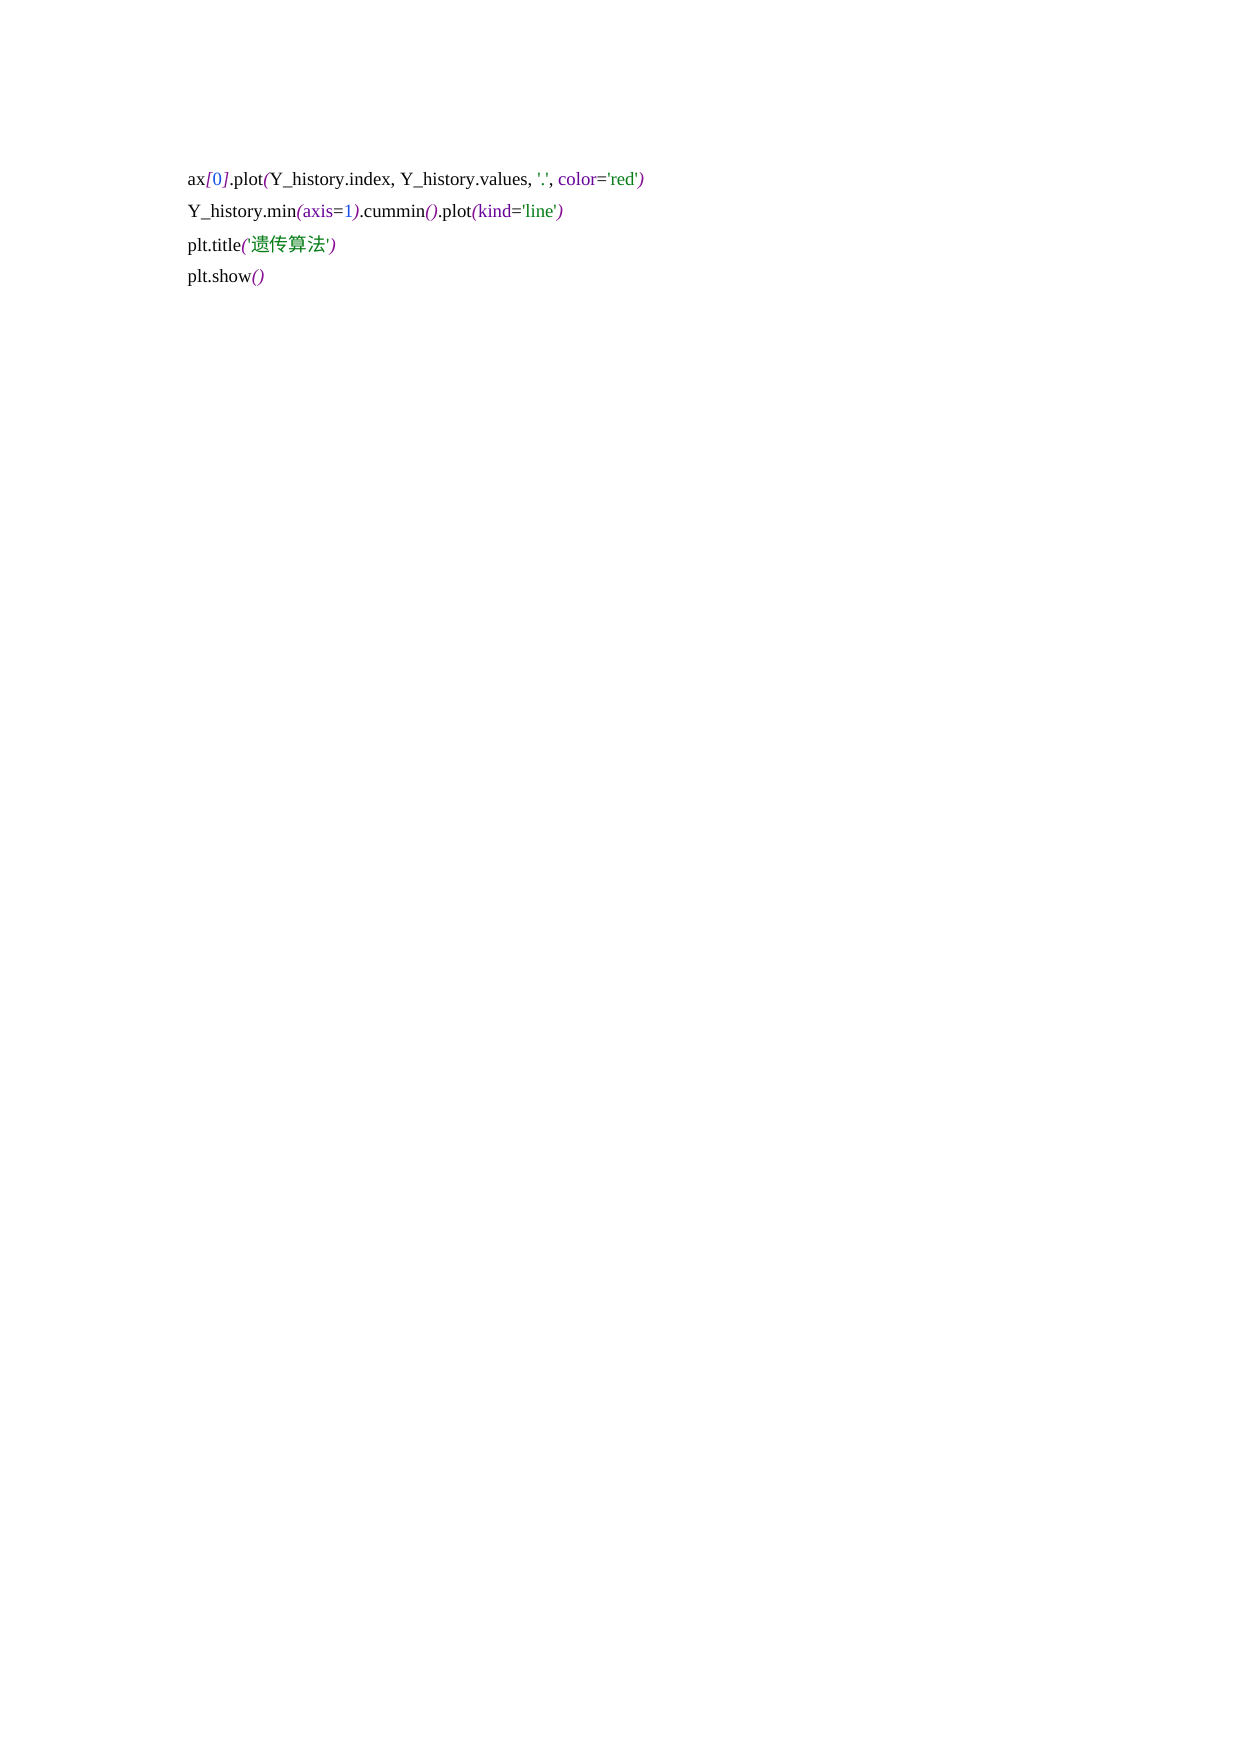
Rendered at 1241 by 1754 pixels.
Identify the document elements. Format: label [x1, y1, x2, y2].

text [187, 162, 1053, 292]
